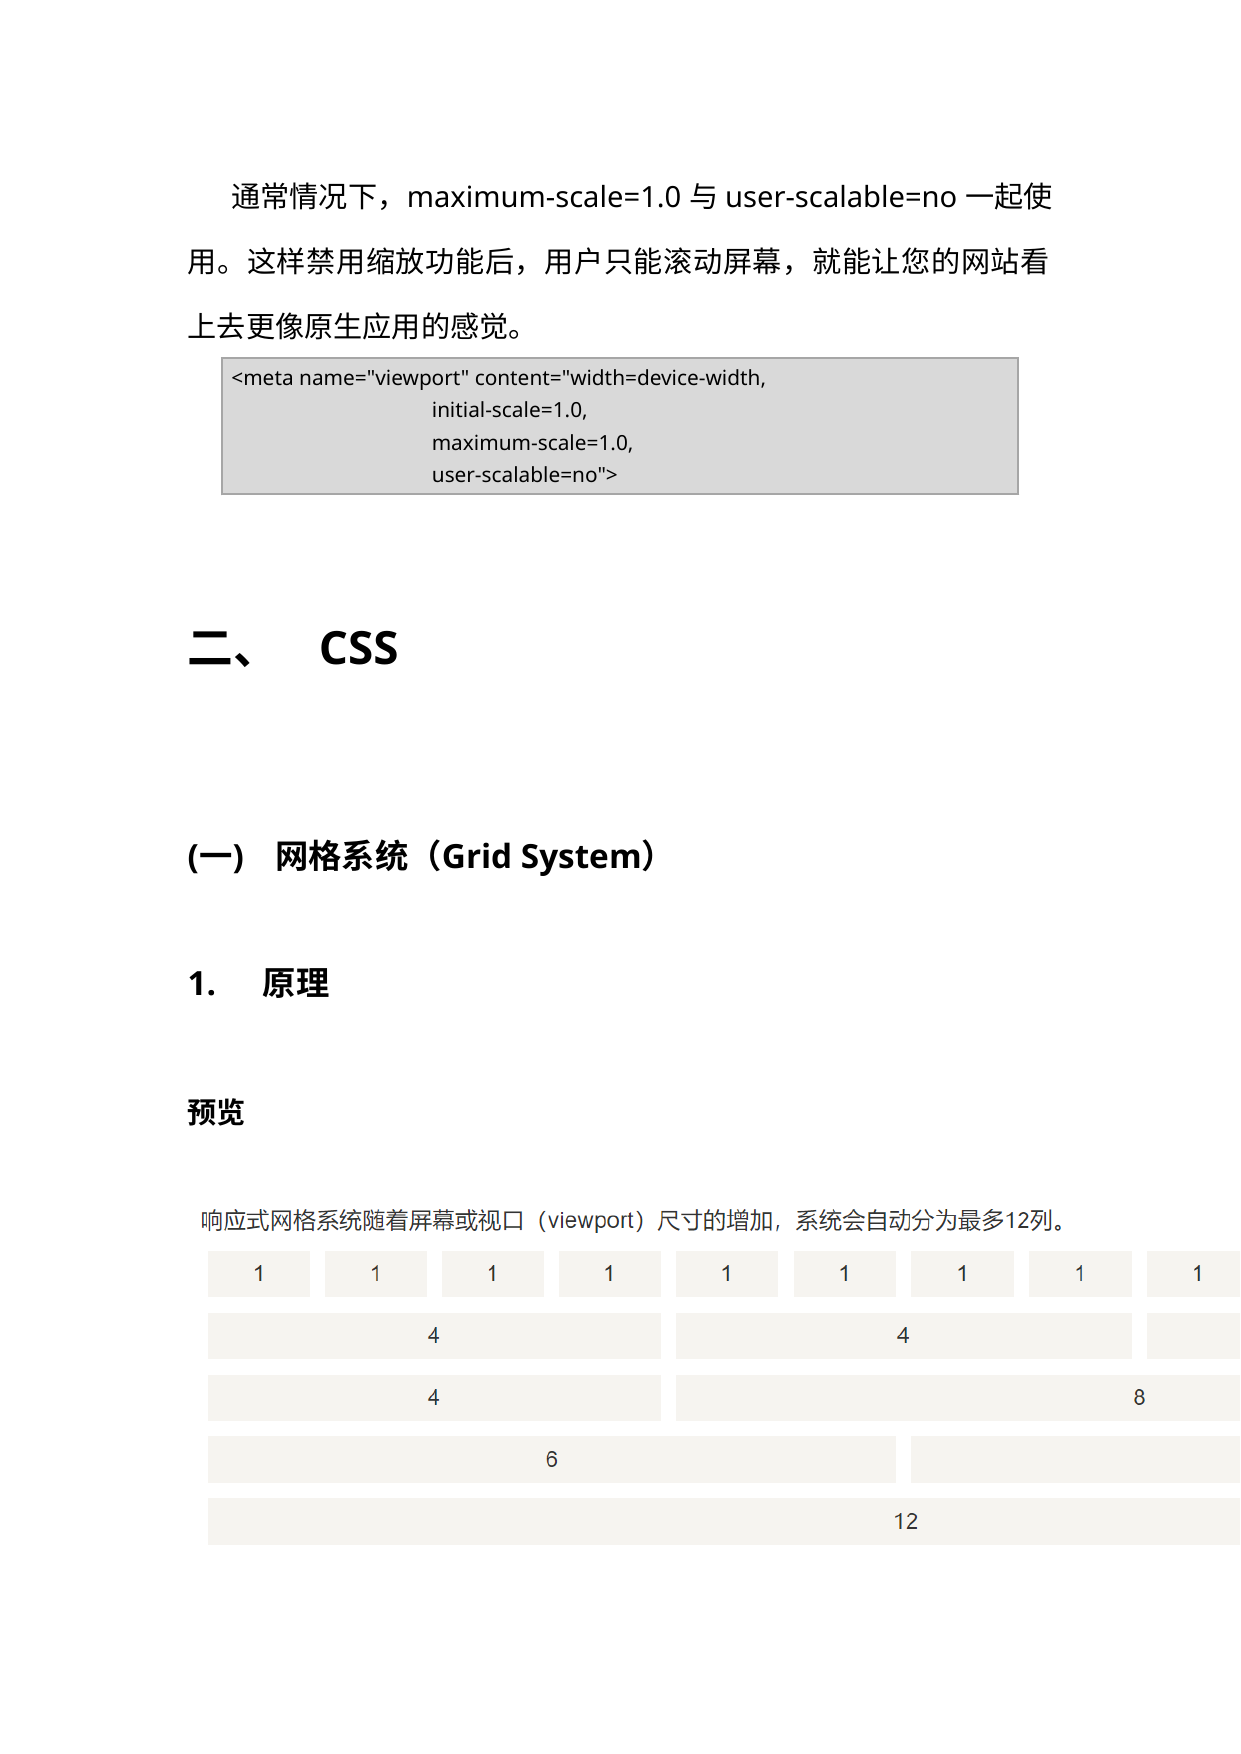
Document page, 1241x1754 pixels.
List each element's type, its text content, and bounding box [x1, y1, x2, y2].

text initial-scale=1.0, [223, 389, 1017, 422]
text 通常情况下，maximum-scale=1.0 与 user-scalable=no 一起使用。这样禁用缩放功能后，用户只能滚动屏幕，就能让您的网站看上去更像原生应用的感觉。 [187, 162, 1053, 357]
text user-scalable=no"> [223, 454, 1017, 493]
text <meta name="viewport" content="width=device-width, [223, 359, 1017, 389]
subtitle 预览 [187, 1078, 1053, 1143]
picture [187, 1197, 1241, 1555]
text maximum-scale=1.0, [223, 422, 1017, 454]
subtitle CSS [187, 596, 1053, 693]
subtitle 网格系统（Grid System） [187, 821, 1053, 886]
subtitle 原理 [187, 949, 1053, 1014]
